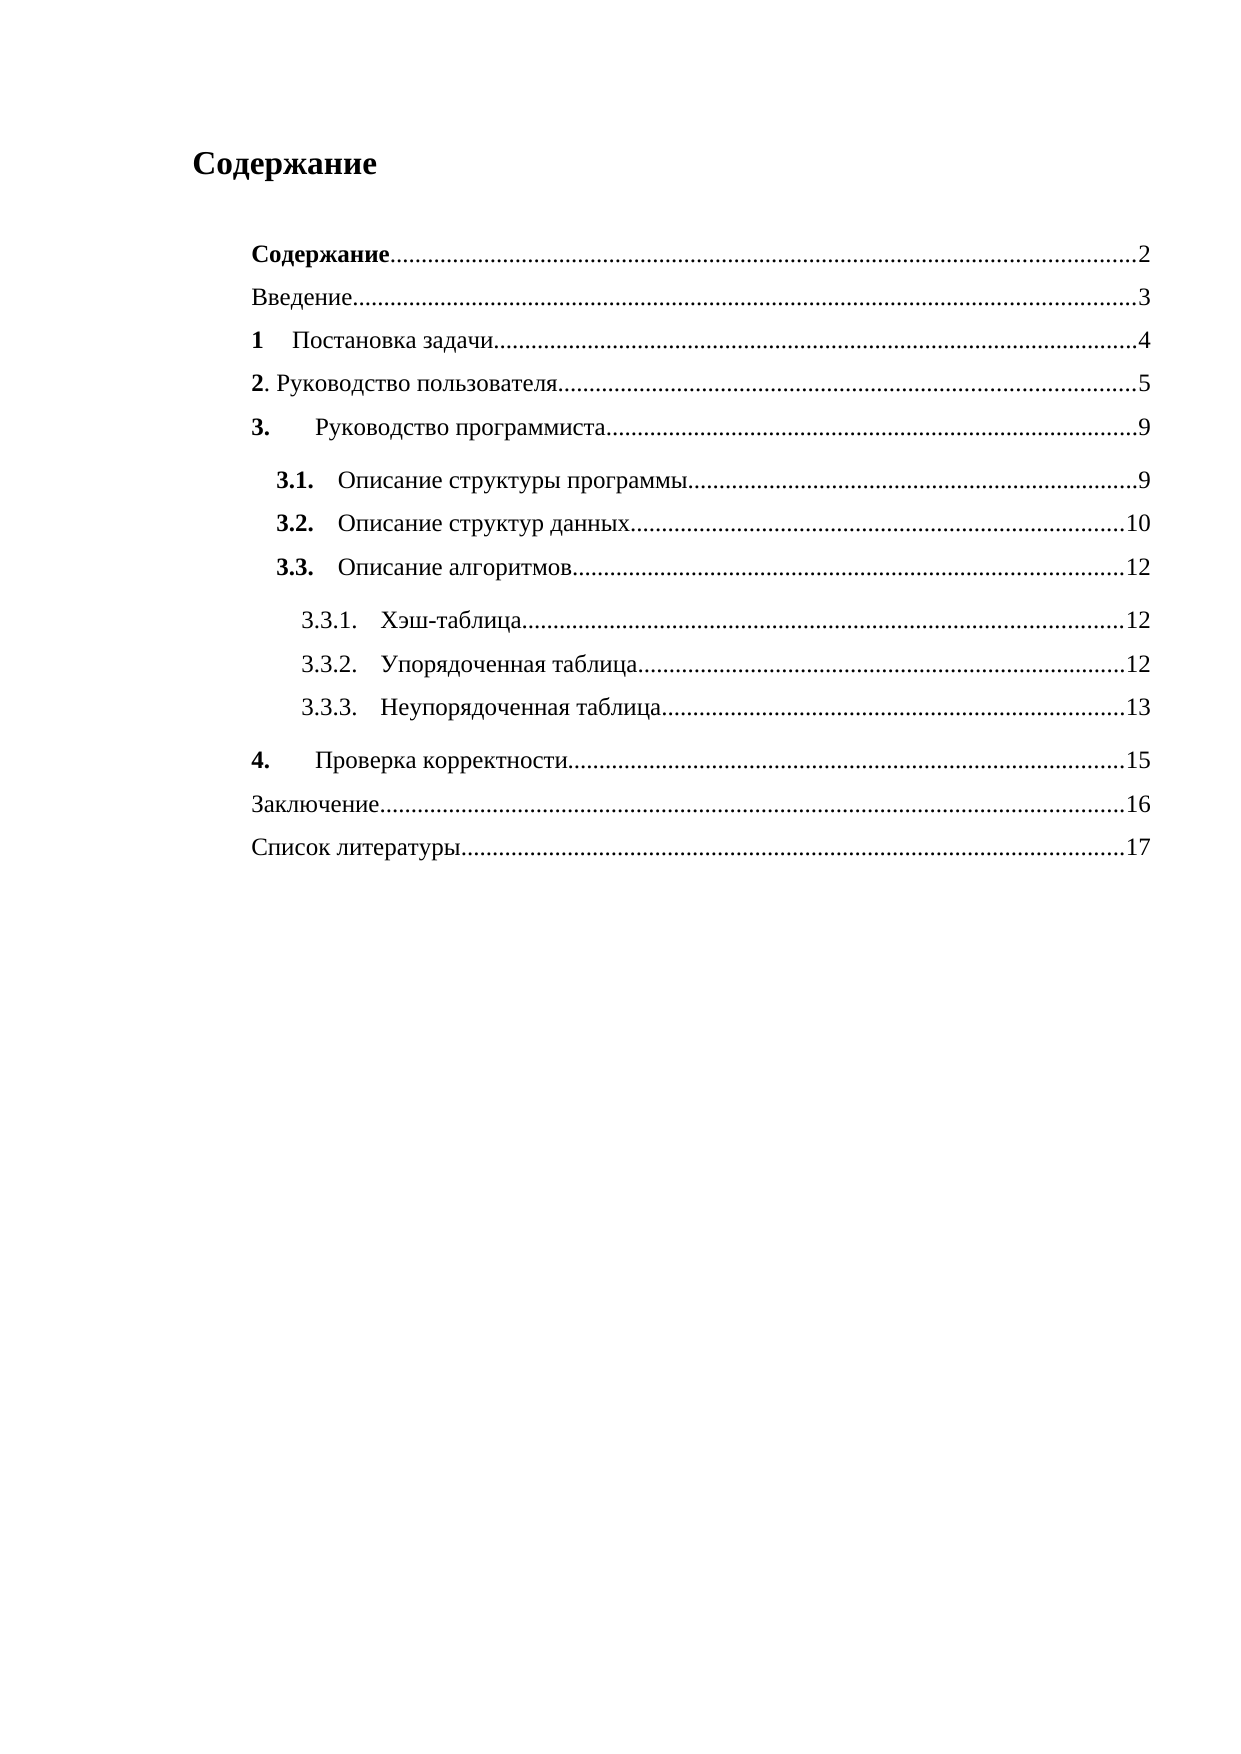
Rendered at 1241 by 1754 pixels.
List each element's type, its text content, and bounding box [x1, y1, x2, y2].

text 3.1. Описание структуры программы 9 [202, 465, 1152, 494]
text 3.2. Описание структур данных 10 [202, 508, 1152, 537]
text 2. Руководство пользователя 5 [177, 368, 1152, 397]
text 3.3. Описание алгоритмов 12 [202, 552, 1152, 581]
text Введение 3 [177, 282, 1152, 311]
text Содержание [192, 143, 1152, 181]
text 3.3.3. Неупорядоченная таблица 13 [227, 692, 1152, 721]
text 3.3.2. Упорядоченная таблица 12 [227, 649, 1152, 677]
text 3.3.1. Хэш-таблица 12 [227, 605, 1152, 634]
text 1 Постановка задачи 4 [177, 325, 1152, 354]
text 3. Руководство программиста 9 [177, 412, 1152, 440]
text 4. Проверка корректности 15 [177, 746, 1152, 774]
text Заключение 16 [177, 789, 1152, 817]
text Список литературы 17 [177, 832, 1152, 861]
text Содержание 2 [177, 239, 1152, 268]
